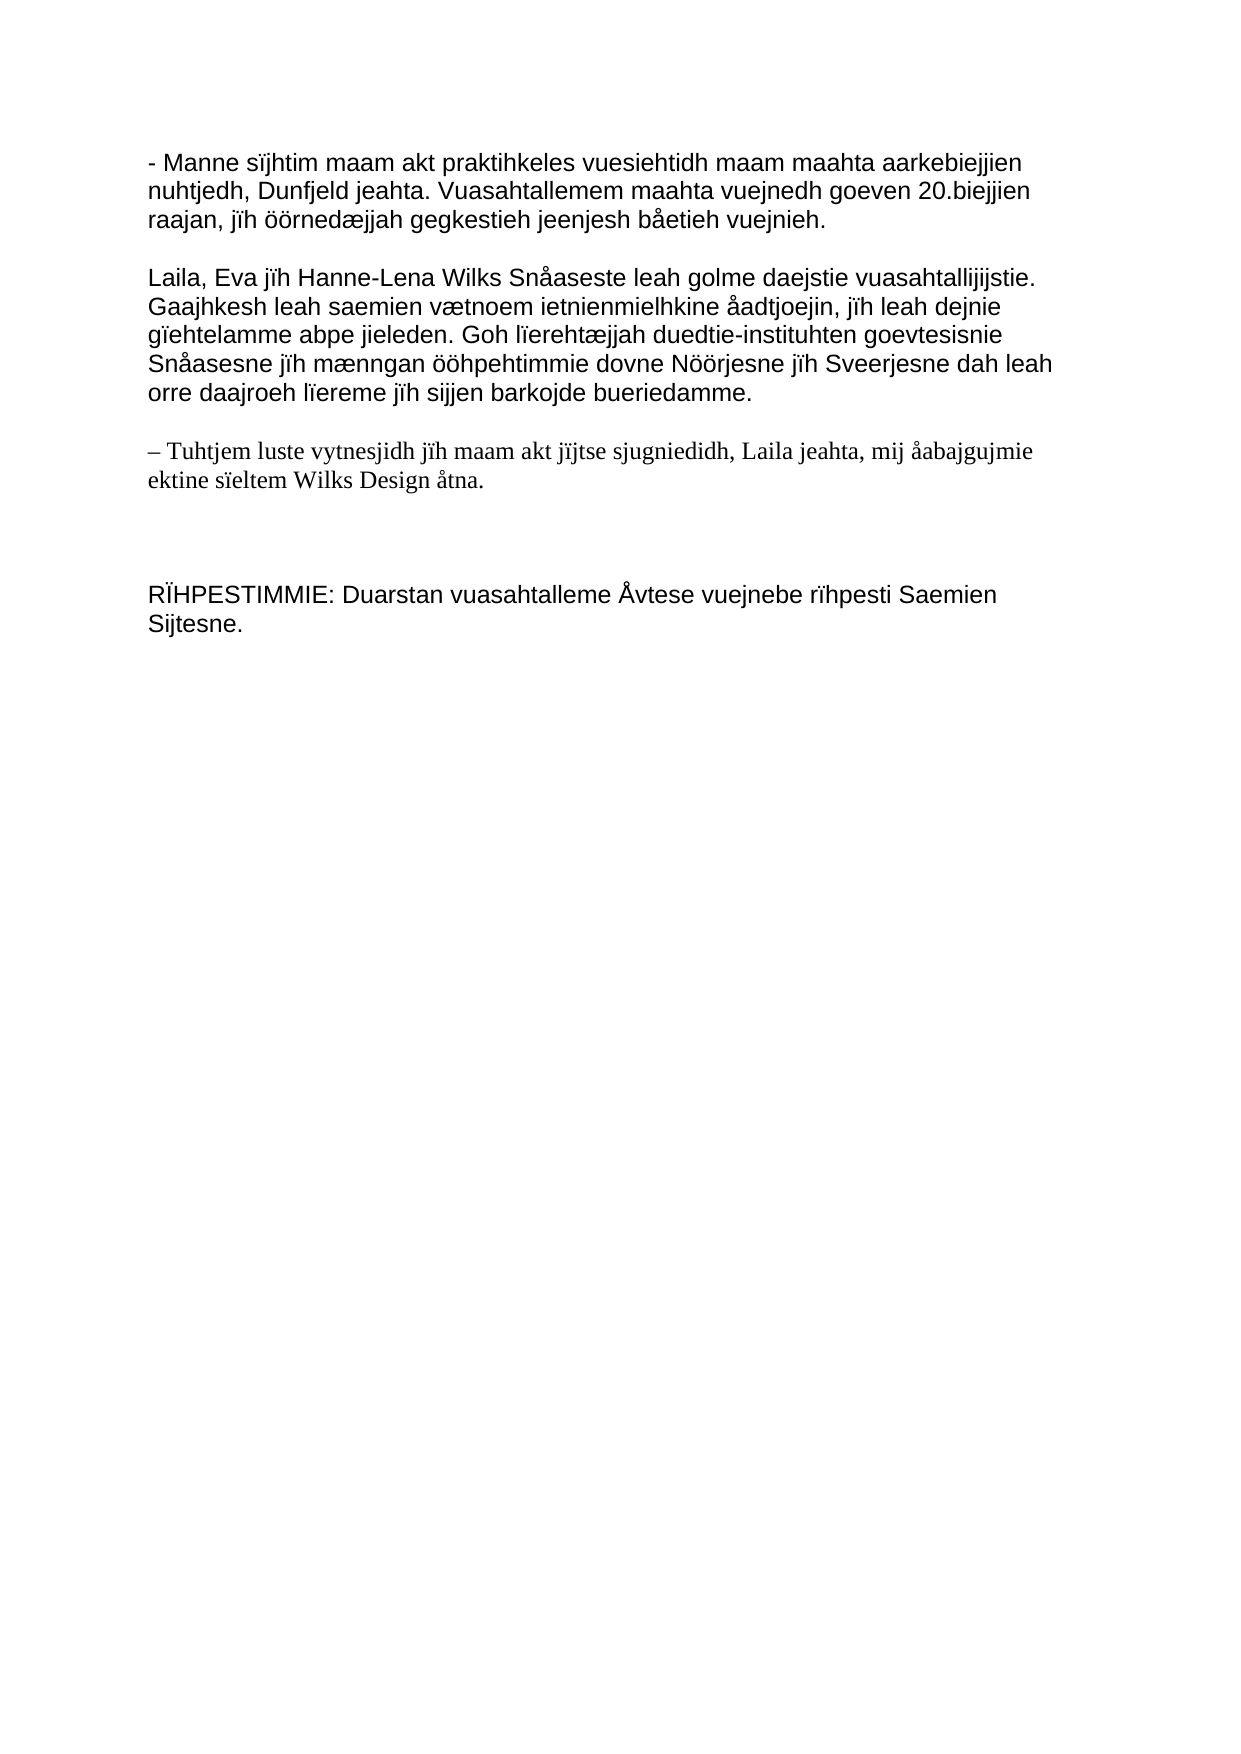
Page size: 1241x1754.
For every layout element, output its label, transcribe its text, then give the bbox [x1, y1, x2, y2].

text – Tuhtjem luste vytnesjidh jïh maam akt jïjtse sjugniedidh, Laila jeahta, mij åabajgujmie ektine sïeltem Wilks Design åtna. [148, 436, 1093, 493]
text - Manne sïjhtim maam akt praktihkeles vuesiehtidh maam maahta aarkebiejjien nuhtjedh, Dunfjeld jeahta. Vuasahtallemem maahta vuejnedh goeven 20.biejjien raajan, jïh öörnedæjjah gegkestieh jeenjesh båetieh vuejnieh. [148, 148, 1093, 234]
text Laila, Eva jïh Hanne-Lena Wilks Snåaseste leah golme daejstie vuasahtallijijstie. Gaajhkesh leah saemien vætnoem ietnienmielhkine åadtjoejin, jïh leah dejnie gïehtelamme abpe jieleden. Goh lïerehtæjjah duedtie-instituhten goevtesisnie Snåasesne jïh mænngan ööhpehtimmie dovne Nöörjesne jïh Sveerjesne dah leah orre daajroeh lïereme jïh sijjen barkojde bueriedamme. [148, 263, 1093, 407]
text RÏHPESTIMMIE: Duarstan vuasahtalleme Åvtese vuejnebe rïhpesti Saemien Sijtesne. [148, 581, 1093, 638]
